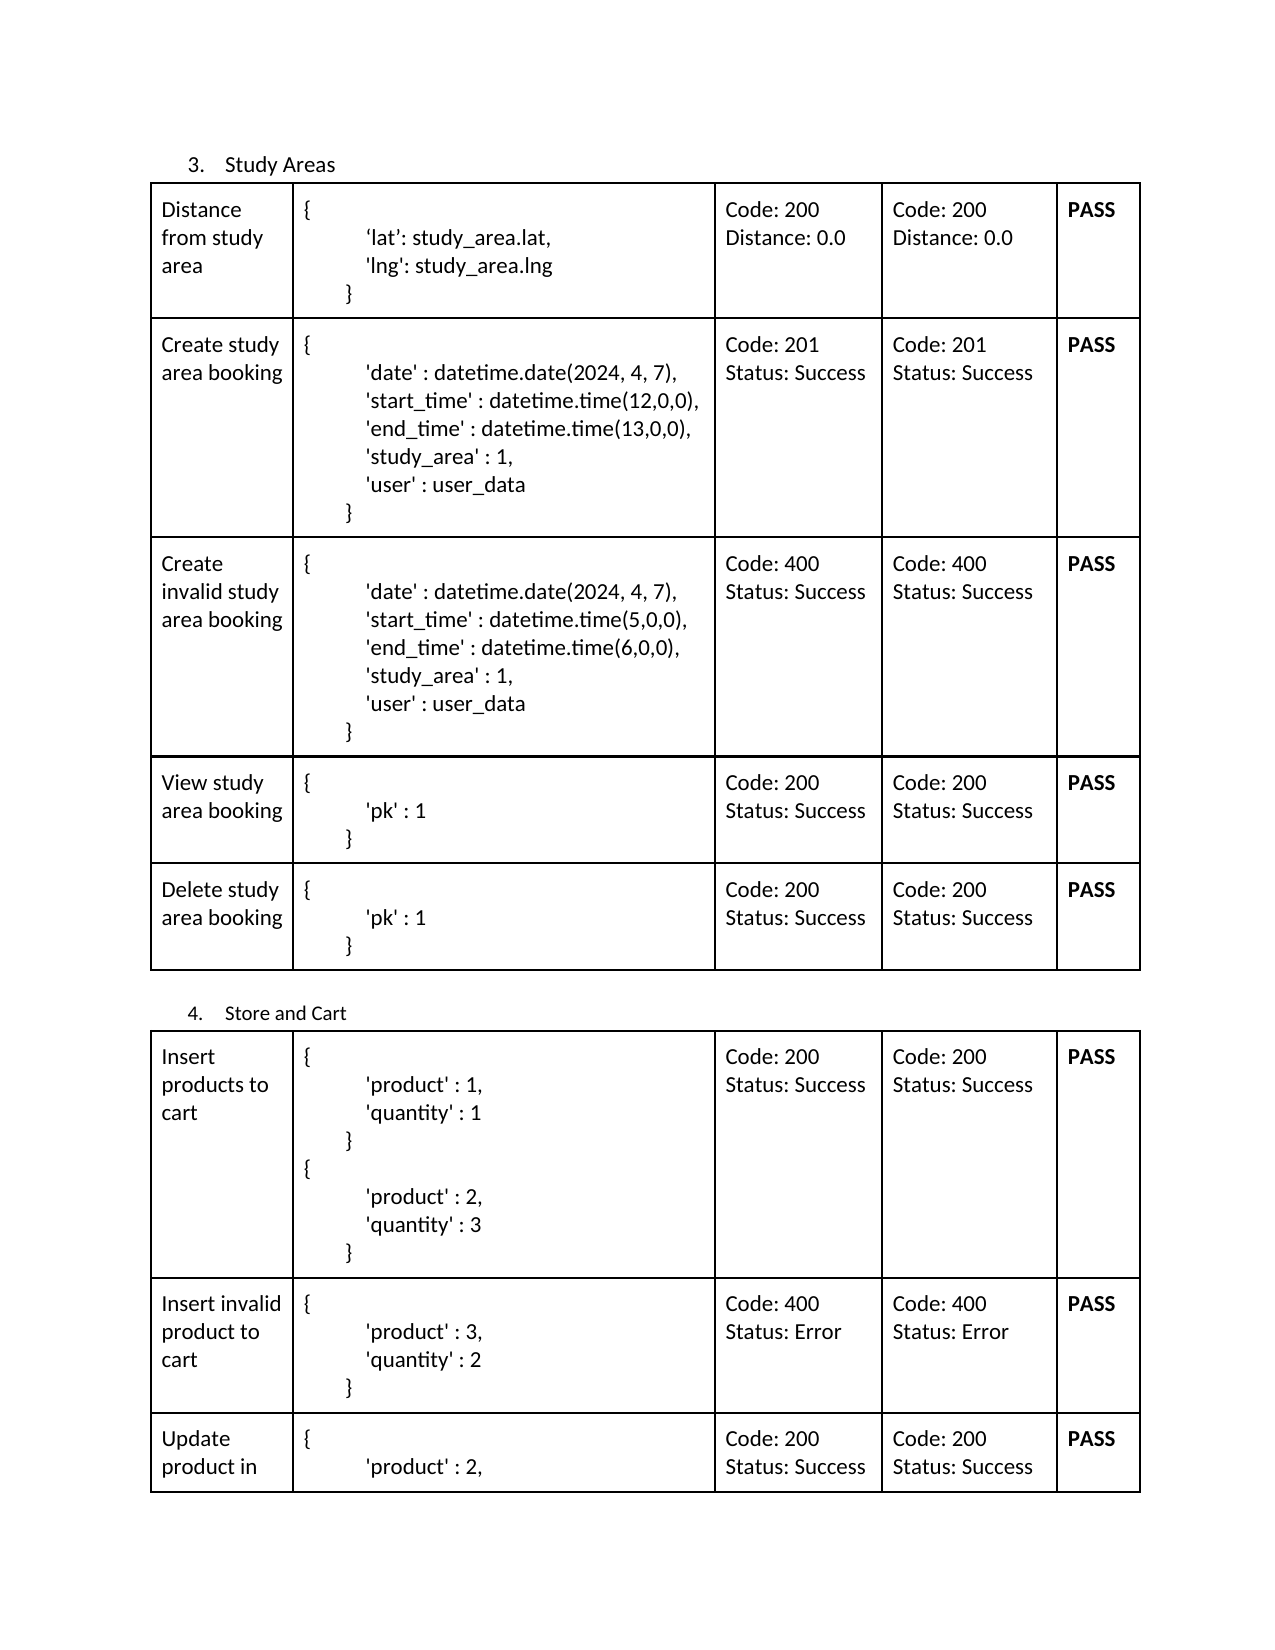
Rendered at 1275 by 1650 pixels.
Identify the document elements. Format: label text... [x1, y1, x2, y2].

table_header Code: 200 Status: Success [883, 1032, 1056, 1277]
table_cell PASS [1058, 1279, 1139, 1412]
table_cell Delete study area booking [152, 864, 292, 969]
list Store and Cart [187, 1001, 1125, 1026]
table_cell View study area booking [152, 758, 292, 862]
table_cell { 'product' : 3, 'quantity' : 2 } [294, 1279, 714, 1412]
table_cell Code: 201 Status: Success [716, 319, 881, 536]
table_cell Code: 400 Status: Error [883, 1279, 1056, 1412]
table_cell PASS [1058, 538, 1139, 755]
table_header Insert products to cart [152, 1032, 292, 1277]
table_header Distance from study area [152, 184, 292, 317]
table_cell { 'date' : datetime.date(2024, 4, 7), 'start_time' : datetime.time(5,0,0), 'end_time' : datetime.time(6,0,0), 'study_area' : 1, 'user' : user_data } [294, 538, 714, 755]
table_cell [294, 1414, 714, 1491]
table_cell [716, 1414, 881, 1491]
table_header PASS [1058, 1032, 1139, 1277]
table_cell { 'pk' : 1 } [294, 758, 714, 862]
table_cell Code: 200 Status: Success [883, 758, 1056, 862]
table_cell Code: 200 Status: Success [883, 864, 1056, 969]
table_header Code: 200 Distance: 0.0 [716, 184, 881, 317]
table_cell Code: 400 Status: Error [716, 1279, 881, 1412]
table_header Code: 200 Distance: 0.0 [883, 184, 1056, 317]
table_cell Code: 400 Status: Success [716, 538, 881, 755]
table_header PASS [1058, 184, 1139, 317]
table_cell PASS [1058, 864, 1139, 969]
table_cell Code: 201 Status: Success [883, 319, 1056, 536]
table_cell Insert invalid product to cart [152, 1279, 292, 1412]
table_cell Code: 200 Status: Success [716, 758, 881, 862]
table_cell Create invalid study area booking [152, 538, 292, 755]
table_cell Create study area booking [152, 319, 292, 536]
table_header { 'product' : 1, 'quantity' : 1 } { 'product' : 2, 'quantity' : 3 } [294, 1032, 714, 1277]
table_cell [883, 1414, 1056, 1491]
list Study Areas [187, 150, 1125, 178]
table_cell PASS [1058, 758, 1139, 862]
table_header { ‘lat’: study_area.lat, 'lng': study_area.lng } [294, 184, 714, 317]
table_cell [152, 1414, 292, 1491]
table_header Code: 200 Status: Success [716, 1032, 881, 1277]
table_cell Code: 400 Status: Success [883, 538, 1056, 755]
table_cell Code: 200 Status: Success [716, 864, 881, 969]
table_cell { 'pk' : 1 } [294, 864, 714, 969]
table_cell PASS [1058, 319, 1139, 536]
table_cell { 'date' : datetime.date(2024, 4, 7), 'start_time' : datetime.time(12,0,0), 'end_time' : datetime.time(13,0,0), 'study_area' : 1, 'user' : user_data } [294, 319, 714, 536]
table_cell PASS [1058, 1414, 1139, 1491]
